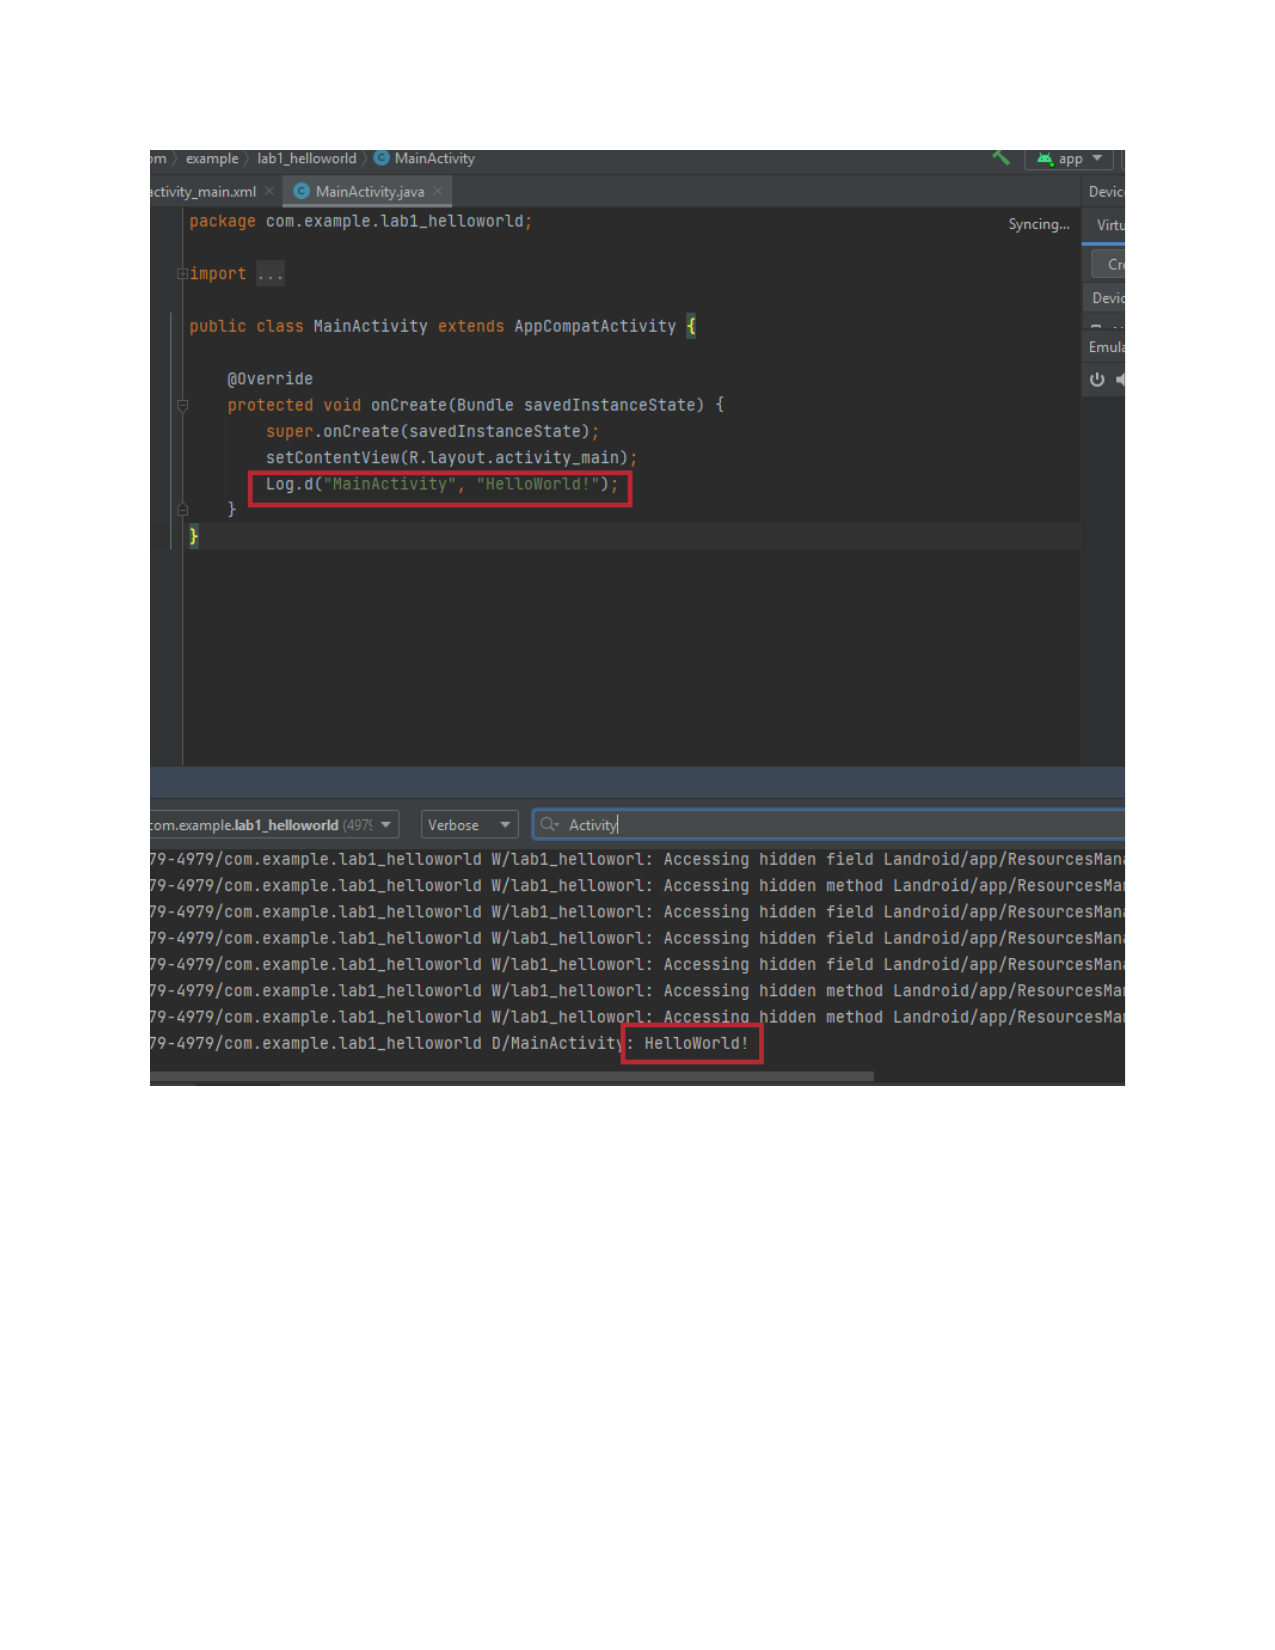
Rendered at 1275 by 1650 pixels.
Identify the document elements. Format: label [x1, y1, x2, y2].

picture [150, 150, 1125, 1086]
